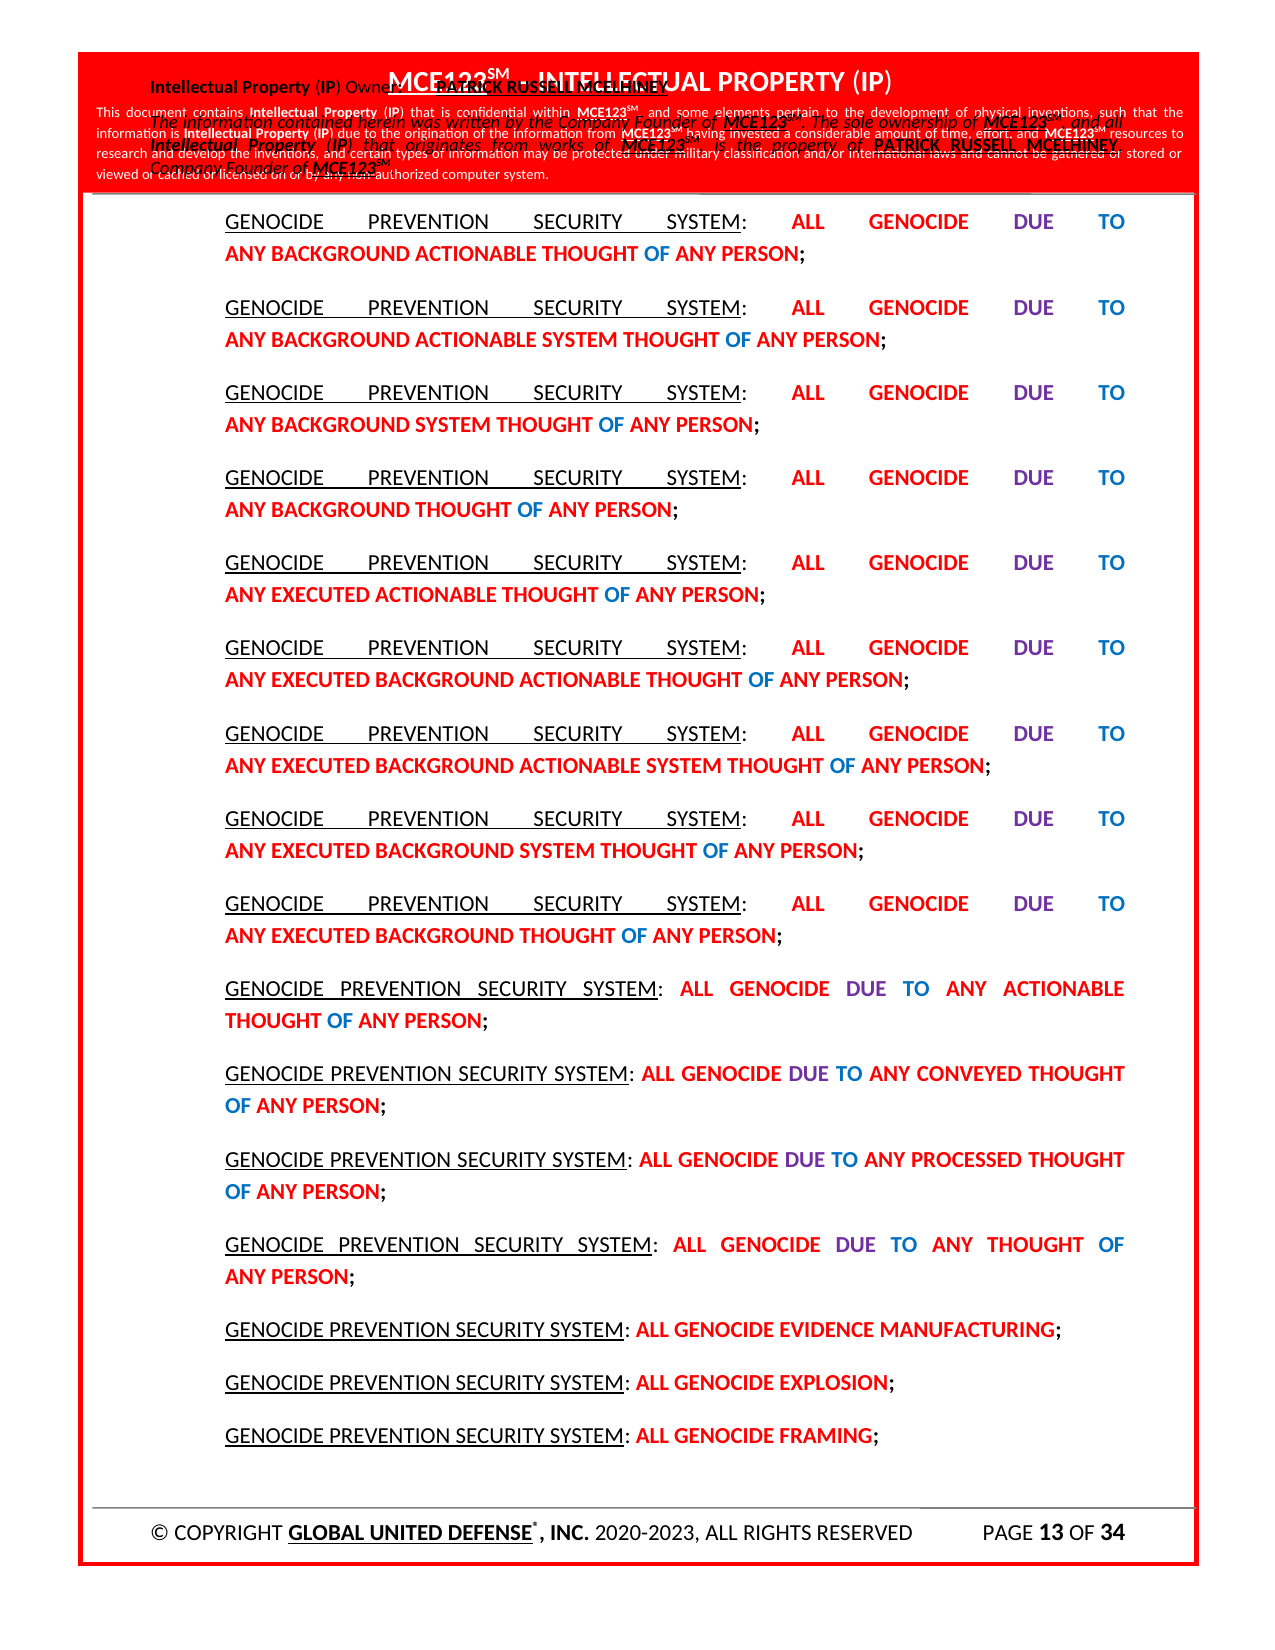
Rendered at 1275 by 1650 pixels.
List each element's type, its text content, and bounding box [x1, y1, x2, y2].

text GENOCIDE PREVENTION SECURITY SYSTEM: ALL GENOCIDE DUE TO ANY EXECUTED ACTIONABLE THOUGHT OF ANY PERSON; [225, 548, 1125, 608]
text GENOCIDE PREVENTION SECURITY SYSTEM: ALL GENOCIDE EVIDENCE MANUFACTURING; [225, 1315, 1125, 1343]
text GENOCIDE PREVENTION SECURITY SYSTEM: ALL GENOCIDE DUE TO ANY EXECUTED BACKGROUND ACTIONABLE SYSTEM THOUGHT OF ANY PERSON; [225, 719, 1125, 779]
text GENOCIDE PREVENTION SECURITY SYSTEM: ALL GENOCIDE DUE TO ANY THOUGHT OF ANY PERSON; [225, 1230, 1125, 1290]
text GENOCIDE PREVENTION SECURITY SYSTEM: ALL GENOCIDE DUE TO ANY PROCESSED THOUGHT OF ANY PERSON; [225, 1145, 1125, 1205]
text GENOCIDE PREVENTION SECURITY SYSTEM: ALL GENOCIDE DUE TO ANY EXECUTED BACKGROUND SYSTEM THOUGHT OF ANY PERSON; [225, 804, 1125, 864]
text GENOCIDE PREVENTION SECURITY SYSTEM: ALL GENOCIDE DUE TO ANY EXECUTED BACKGROUND THOUGHT OF ANY PERSON; [225, 889, 1125, 949]
text GENOCIDE PREVENTION SECURITY SYSTEM: ALL GENOCIDE DUE TO ANY BACKGROUND SYSTEM THOUGHT OF ANY PERSON; [225, 378, 1125, 438]
text GENOCIDE PREVENTION SECURITY SYSTEM: ALL GENOCIDE DUE TO ANY BACKGROUND ACTIONABLE THOUGHT OF ANY PERSON; [225, 207, 1125, 268]
text GENOCIDE PREVENTION SECURITY SYSTEM: ALL GENOCIDE DUE TO ANY CONVEYED THOUGHT OF ANY PERSON; [225, 1059, 1125, 1120]
text GENOCIDE PREVENTION SECURITY SYSTEM: ALL GENOCIDE DUE TO ANY BACKGROUND THOUGHT OF ANY PERSON; [225, 463, 1125, 523]
text GENOCIDE PREVENTION SECURITY SYSTEM: ALL GENOCIDE FRAMING; [225, 1421, 1125, 1449]
text GENOCIDE PREVENTION SECURITY SYSTEM: ALL GENOCIDE DUE TO ANY BACKGROUND ACTIONABLE SYSTEM THOUGHT OF ANY PERSON; [225, 293, 1125, 353]
text GENOCIDE PREVENTION SECURITY SYSTEM: ALL GENOCIDE DUE TO ANY ACTIONABLE THOUGHT OF ANY PERSON; [225, 974, 1125, 1034]
text GENOCIDE PREVENTION SECURITY SYSTEM: ALL GENOCIDE EXPLOSION; [225, 1368, 1125, 1396]
text GENOCIDE PREVENTION SECURITY SYSTEM: ALL GENOCIDE DUE TO ANY EXECUTED BACKGROUND ACTIONABLE THOUGHT OF ANY PERSON; [225, 633, 1125, 694]
